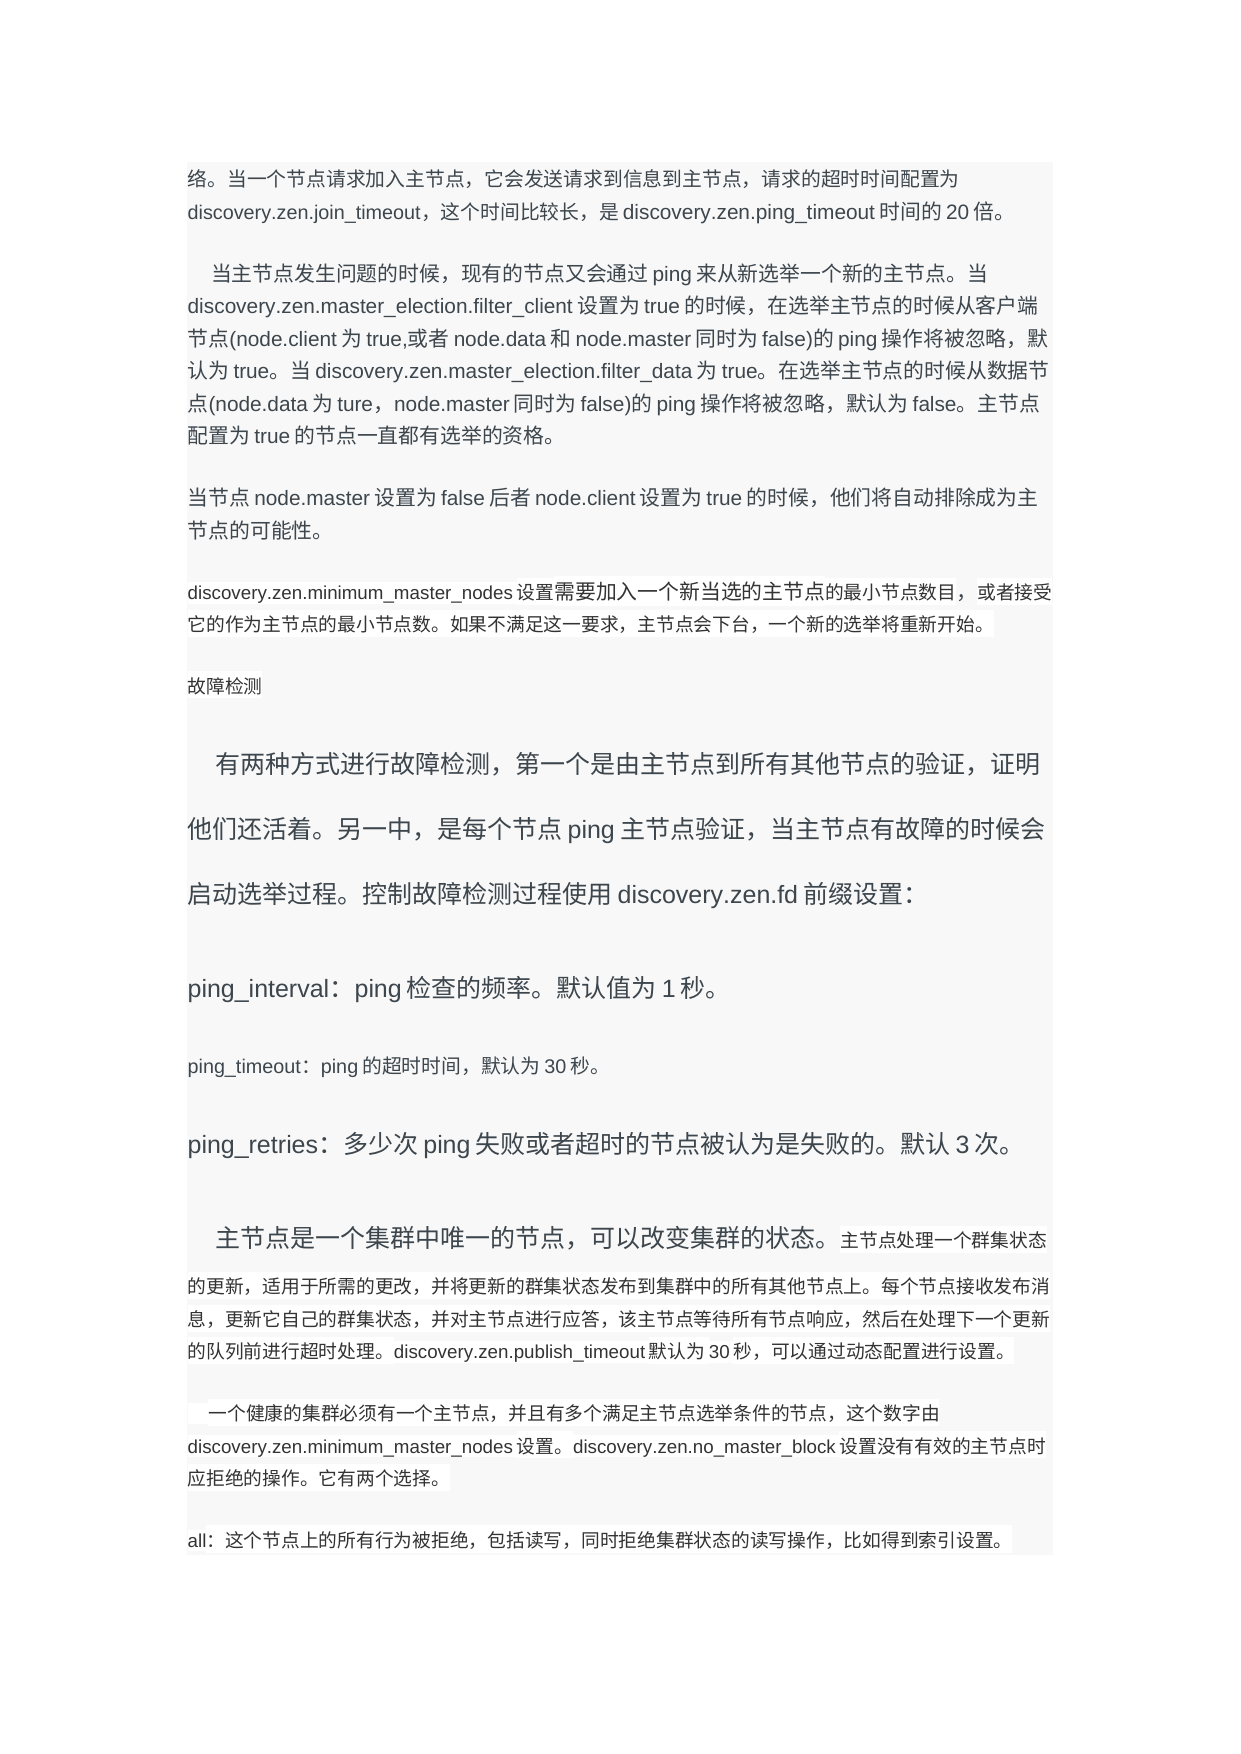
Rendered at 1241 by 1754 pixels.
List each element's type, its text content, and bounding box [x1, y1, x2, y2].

text discovery.zen.minimum_master_nodes设置需要加入一个新当选的主节点的最小节点数目，或者接受它的作为主节点的最小节点数。如果不满足这一要求，主节点会下台，一个新的选举将重新开始。 [187, 574, 1053, 639]
text 主节点是一个集群中唯一的节点，可以改变集群的状态。主节点处理一个群集状态的更新，适用于所需的更改，并将更新的群集状态发布到集群中的所有其他节点上。每个节点接收发布消息，更新它自己的群集状态，并对主节点进行应答，该主节点等待所有节点响应，然后在处理下一个更新的队列前进行超时处理。discovery.zen.publish_timeout默认为30秒，可以通过动态配置进行设置。 [187, 1204, 1053, 1367]
text ping_timeout：ping的超时时间，默认为30秒。 [187, 1049, 1053, 1081]
text 当节点node.master设置为false后者node.client设置为true的时候，他们将自动排除成为主节点的可能性。 [187, 480, 1053, 545]
text all：这个节点上的所有行为被拒绝，包括读写，同时拒绝集群状态的读写操作，比如得到索引设置。 [187, 1523, 1053, 1555]
text 一个健康的集群必须有一个主节点，并且有多个满足主节点选举条件的节点，这个数字由discovery.zen.minimum_master_nodes设置。discovery.zen.no_master_block设置没有有效的主节点时应拒绝的操作。它有两个选择。 [187, 1396, 1053, 1494]
text 故障检测 [187, 669, 1053, 701]
text 当主节点发生问题的时候，现有的节点又会通过ping来从新选举一个新的主节点。当discovery.zen.master_election.filter_client设置为true的时候，在选举主节点的时候从客户端节点(node.client为true,或者node.data和node.master同时为false)的ping操作将被忽略，默认为true。当discovery.zen.master_election.filter_data为true。在选举主节点的时候从数据节点(node.data为ture，node.master同时为false)的ping操作将被忽略，默认为false。主节点配置为true的节点一直都有选举的资格。 [187, 256, 1053, 451]
text ping_retries：多少次ping失败或者超时的节点被认为是失败的。默认3次。 [187, 1110, 1053, 1175]
text 有两种方式进行故障检测，第一个是由主节点到所有其他节点的验证，证明他们还活着。另一中，是每个节点ping主节点验证，当主节点有故障的时候会启动选举过程。控制故障检测过程使用discovery.zen.fd前缀设置： [187, 730, 1053, 925]
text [187, 162, 1053, 227]
text ping_interval：ping检查的频率。默认值为1秒。 [187, 954, 1053, 1019]
